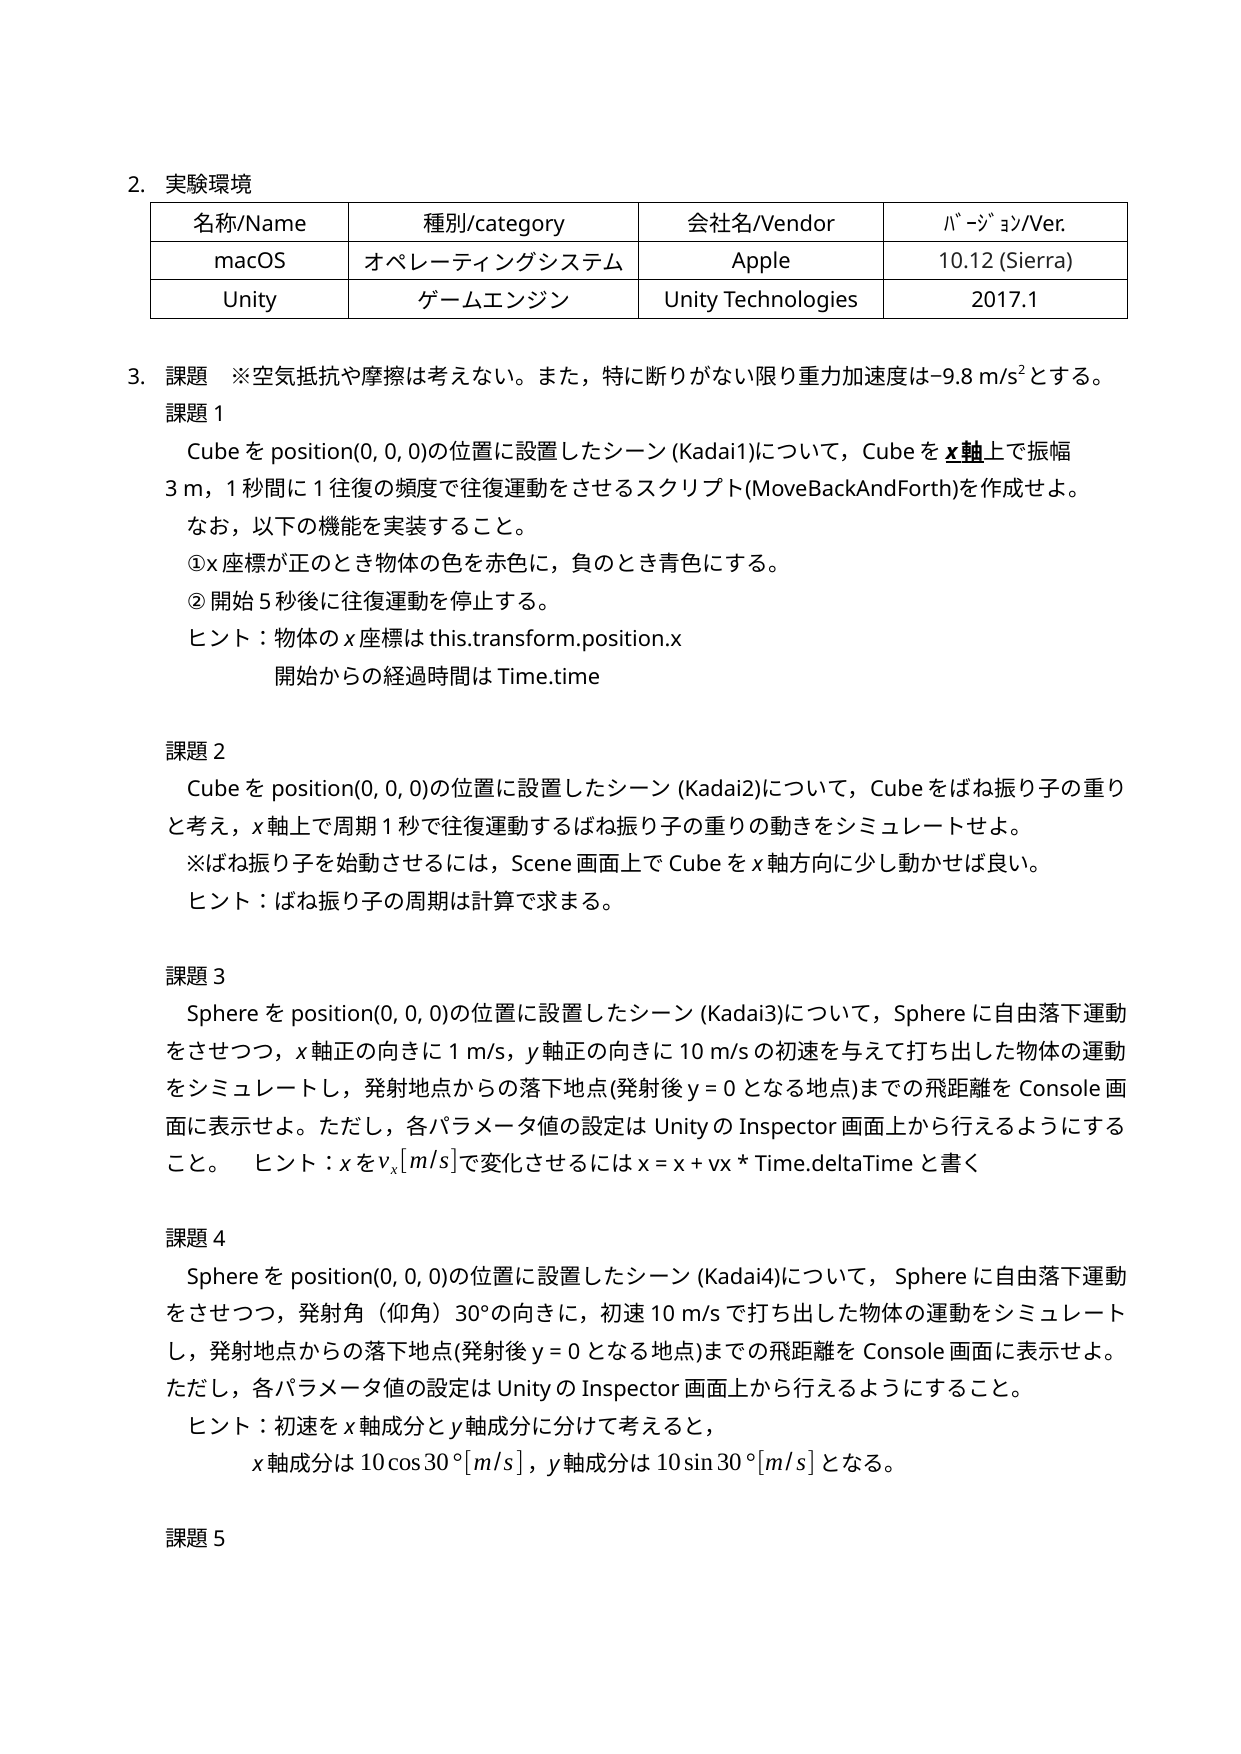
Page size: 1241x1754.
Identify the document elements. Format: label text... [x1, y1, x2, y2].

table_cell macOS [151, 242, 348, 279]
list Sphereをposition(0, 0, 0)の位置に設置したシーン (Kadai4)について， Sphereに自由落下運動をさせつつ，発射角（仰角）30°の向きに，初速10 m/sで打ち出した物体の運動をシミュレートし，発射地点からの落下地点(発射後y = 0となる地点)までの飛距離をConsole画面に表示せよ。ただし，各パラメータ値の設定はUnityのInspector画面上から行えるようにすること。 [165, 1256, 1128, 1406]
list ヒント：ばね振り子の周期は計算で求まる。 [165, 881, 1128, 919]
table_cell 10.12 (Sierra) [884, 242, 1127, 279]
list ※ばね振り子を始動させるには，Scene画面上でCubeをx軸方向に少し動かせば良い。 [165, 844, 1128, 881]
list 課題4 [165, 1219, 1128, 1256]
list 開始からの経過時間はTime.time [165, 656, 1128, 694]
list ①x座標が正のとき物体の色を赤色に，負のとき青色にする。 [165, 544, 1128, 581]
table_cell ゲームエンジン [349, 280, 638, 318]
list ②開始5秒後に往復運動を停止する。 [165, 581, 1128, 619]
table_cell 2017.1 [884, 280, 1127, 318]
table_cell Apple [639, 242, 883, 279]
list 課題5 [165, 1519, 1128, 1556]
list 課題 ※空気抵抗や摩擦は考えない。また，特に断りがない限り重力加速度は−9.8 m/s2とする。 [127, 356, 1128, 394]
list 実験環境 [127, 164, 1128, 202]
list なお，以下の機能を実装すること。 [165, 506, 1128, 544]
list ヒント：初速をx軸成分とy軸成分に分けて考えると， x軸成分は ，y軸成分は となる。 [165, 1406, 1128, 1481]
table_cell オペレーティングシステム [349, 242, 638, 279]
table_header ﾊﾞｰｼﾞｮﾝ/Ver. [884, 203, 1127, 241]
list 課題2 [165, 731, 1128, 769]
list 課題1 [165, 394, 1128, 431]
list Sphereをposition(0, 0, 0)の位置に設置したシーン (Kadai3)について，Sphereに自由落下運動をさせつつ，x軸正の向きに1 m/s，y軸正の向きに10 m/sの初速を与えて打ち出した物体の運動をシミュレートし，発射地点からの落下地点(発射後y = 0となる地点)までの飛距離をConsole画面に表示せよ。ただし，各パラメータ値の設定はUnityのInspector画面上から行えるようにすること。 ヒント：xをで変化させるには x = x + vx * Time.deltaTimeと書く [165, 994, 1128, 1181]
list Cubeをposition(0, 0, 0)の位置に設置したシーン (Kadai1)について，Cubeをx軸上で振幅 3 m，1秒間に1往復の頻度で往復運動をさせるスクリプト(MoveBackAndForth)を作成せよ。 [165, 431, 1128, 506]
table_cell Unity [151, 280, 348, 318]
table_cell Unity Technologies [639, 280, 883, 318]
list Cubeをposition(0, 0, 0)の位置に設置したシーン (Kadai2)について，Cubeをばね振り子の重りと考え，x軸上で周期1秒で往復運動するばね振り子の重りの動きをシミュレートせよ。 [165, 769, 1128, 844]
list ヒント：物体のx座標はthis.transform.position.x [165, 619, 1128, 656]
table_header 会社名/Vendor [639, 203, 883, 241]
table_header 名称/Name [151, 203, 348, 241]
table_header 種別/category [349, 203, 638, 241]
list 課題3 [165, 956, 1128, 994]
